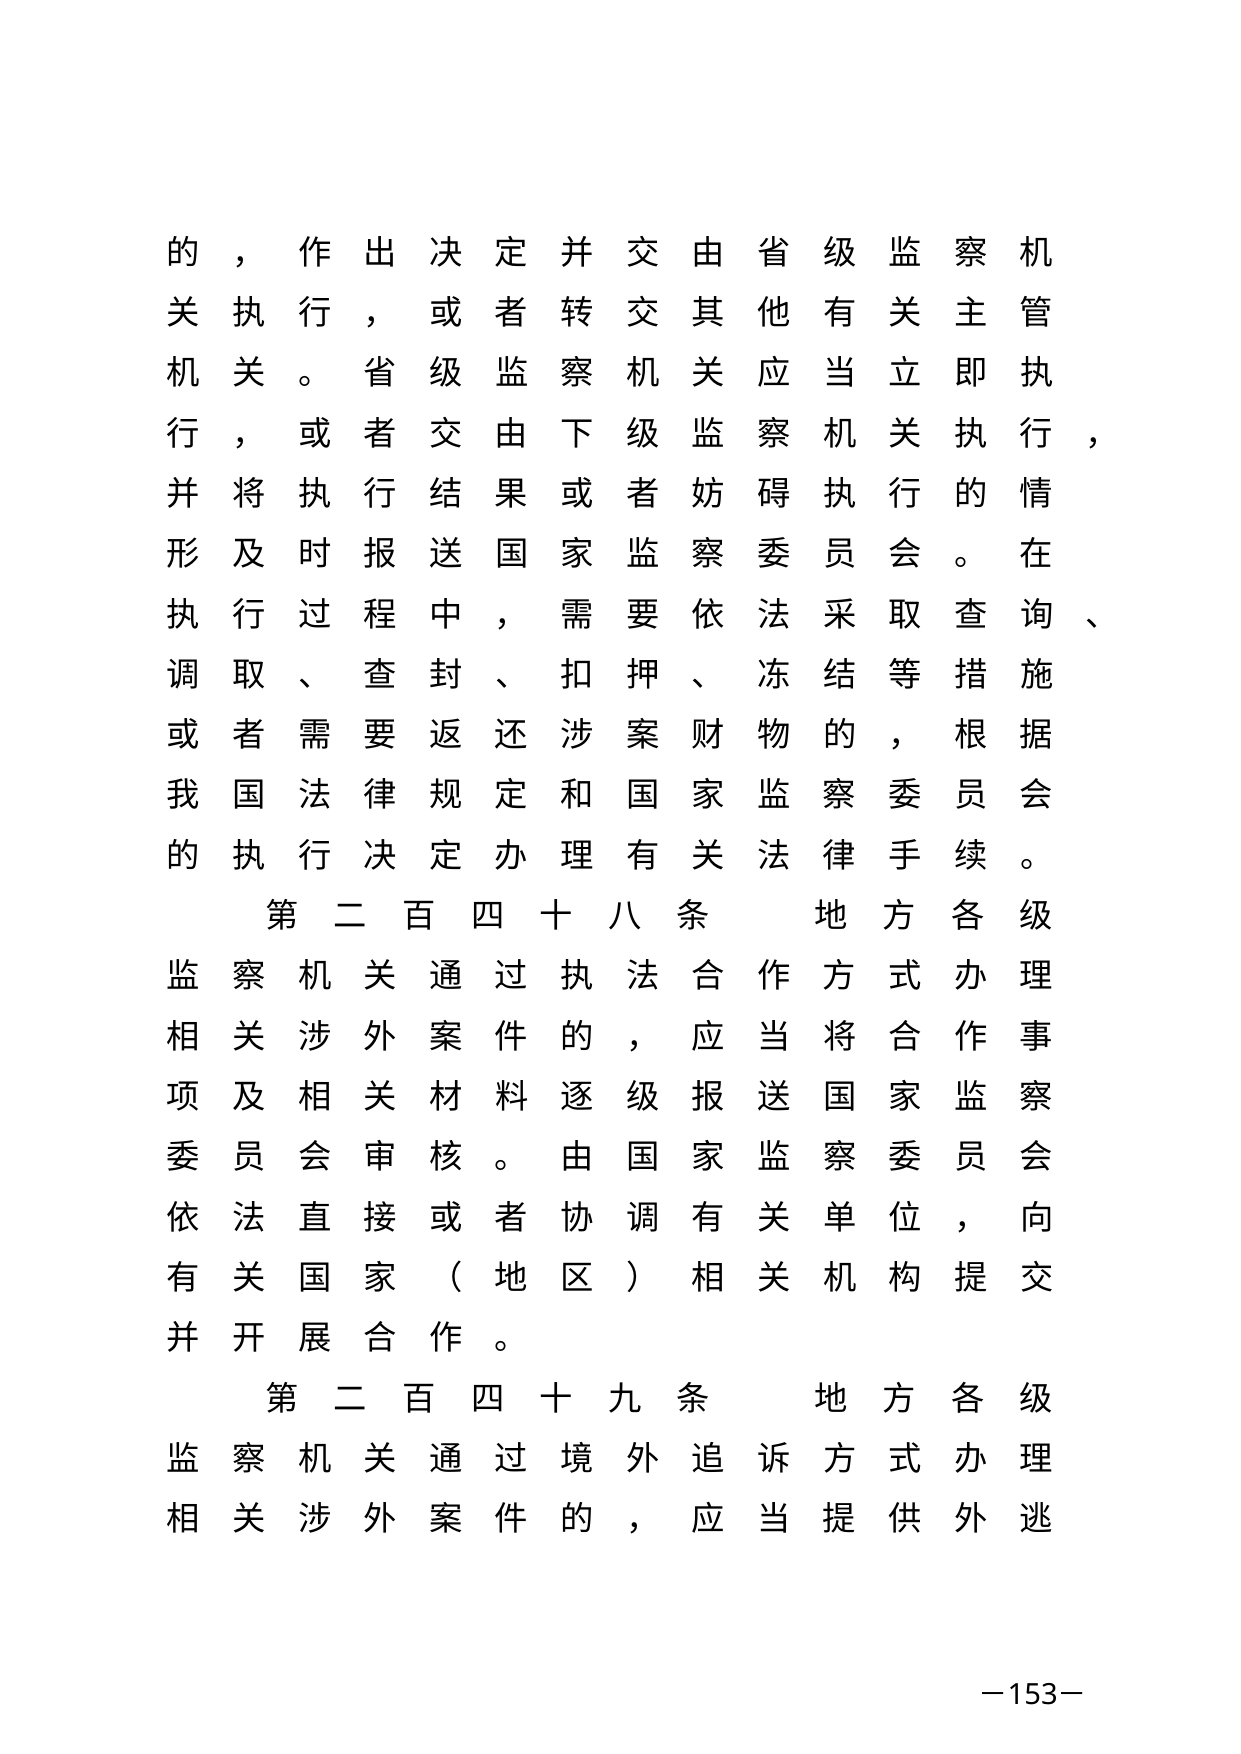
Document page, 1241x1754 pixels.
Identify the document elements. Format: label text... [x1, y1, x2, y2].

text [167, 219, 1085, 883]
text 第二百四十八条 地方各级监察机关通过执法合作方式办理相关涉外案件的，应当将合作事项及相关材料逐级报送国家监察委员会审核。由国家监察委员会依法直接或者协调有关单位，向有关国家（地区）相关机构提交并开展合作。 [167, 883, 1085, 1365]
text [167, 1365, 1085, 1546]
